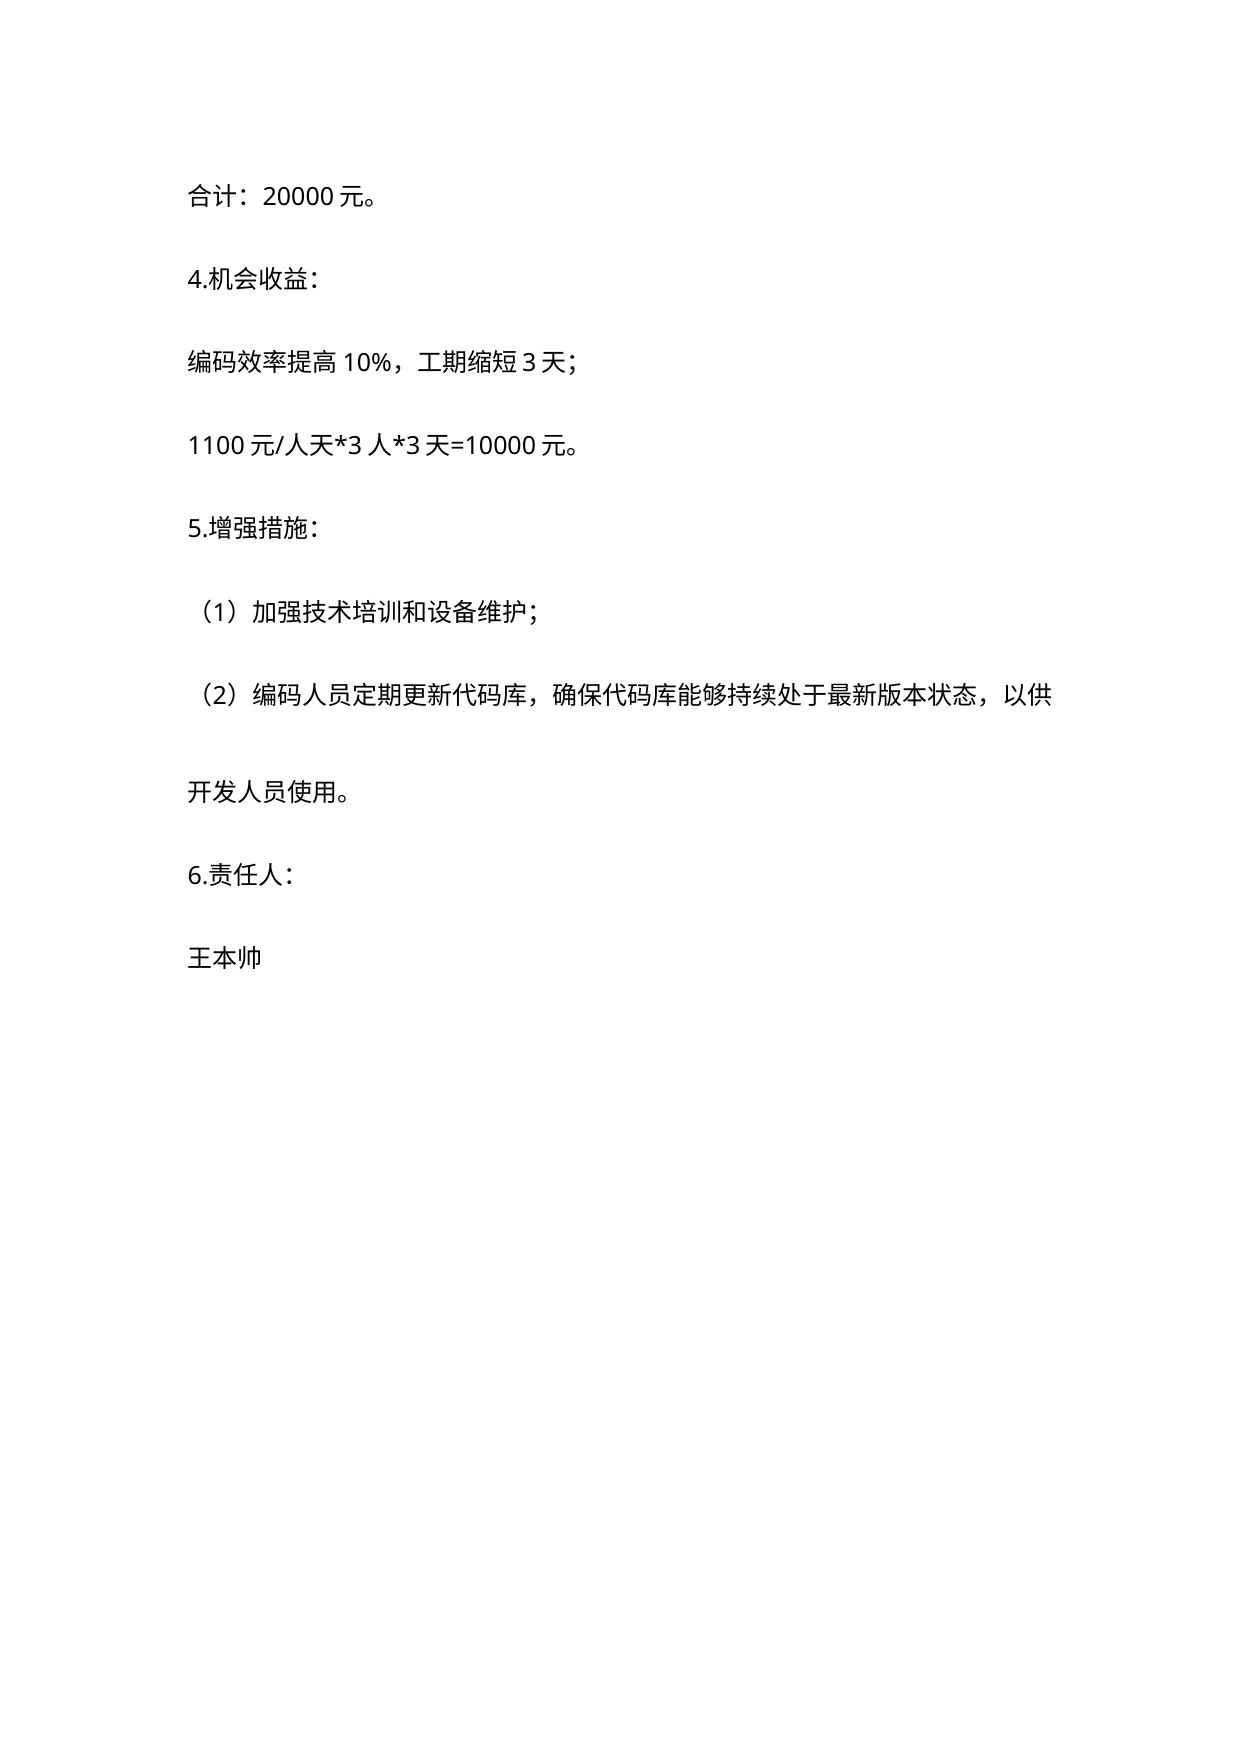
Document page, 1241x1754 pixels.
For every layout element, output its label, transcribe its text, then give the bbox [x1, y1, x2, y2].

text 编码效率提高10%，工期缩短3天； [187, 328, 1053, 393]
text 王本帅 [187, 924, 1053, 989]
text 6.责任人： [187, 841, 1053, 906]
text 合计：20000元。 [187, 162, 1053, 227]
text 5.增强措施： [187, 494, 1053, 559]
text 1100元/人天*3人*3天=10000元。 [187, 411, 1053, 476]
text 4.机会收益： [187, 245, 1053, 310]
text （1）加强技术培训和设备维护； [187, 578, 1053, 643]
text （2）编码人员定期更新代码库，确保代码库能够持续处于最新版本状态，以供开发人员使用。 [187, 661, 1053, 823]
